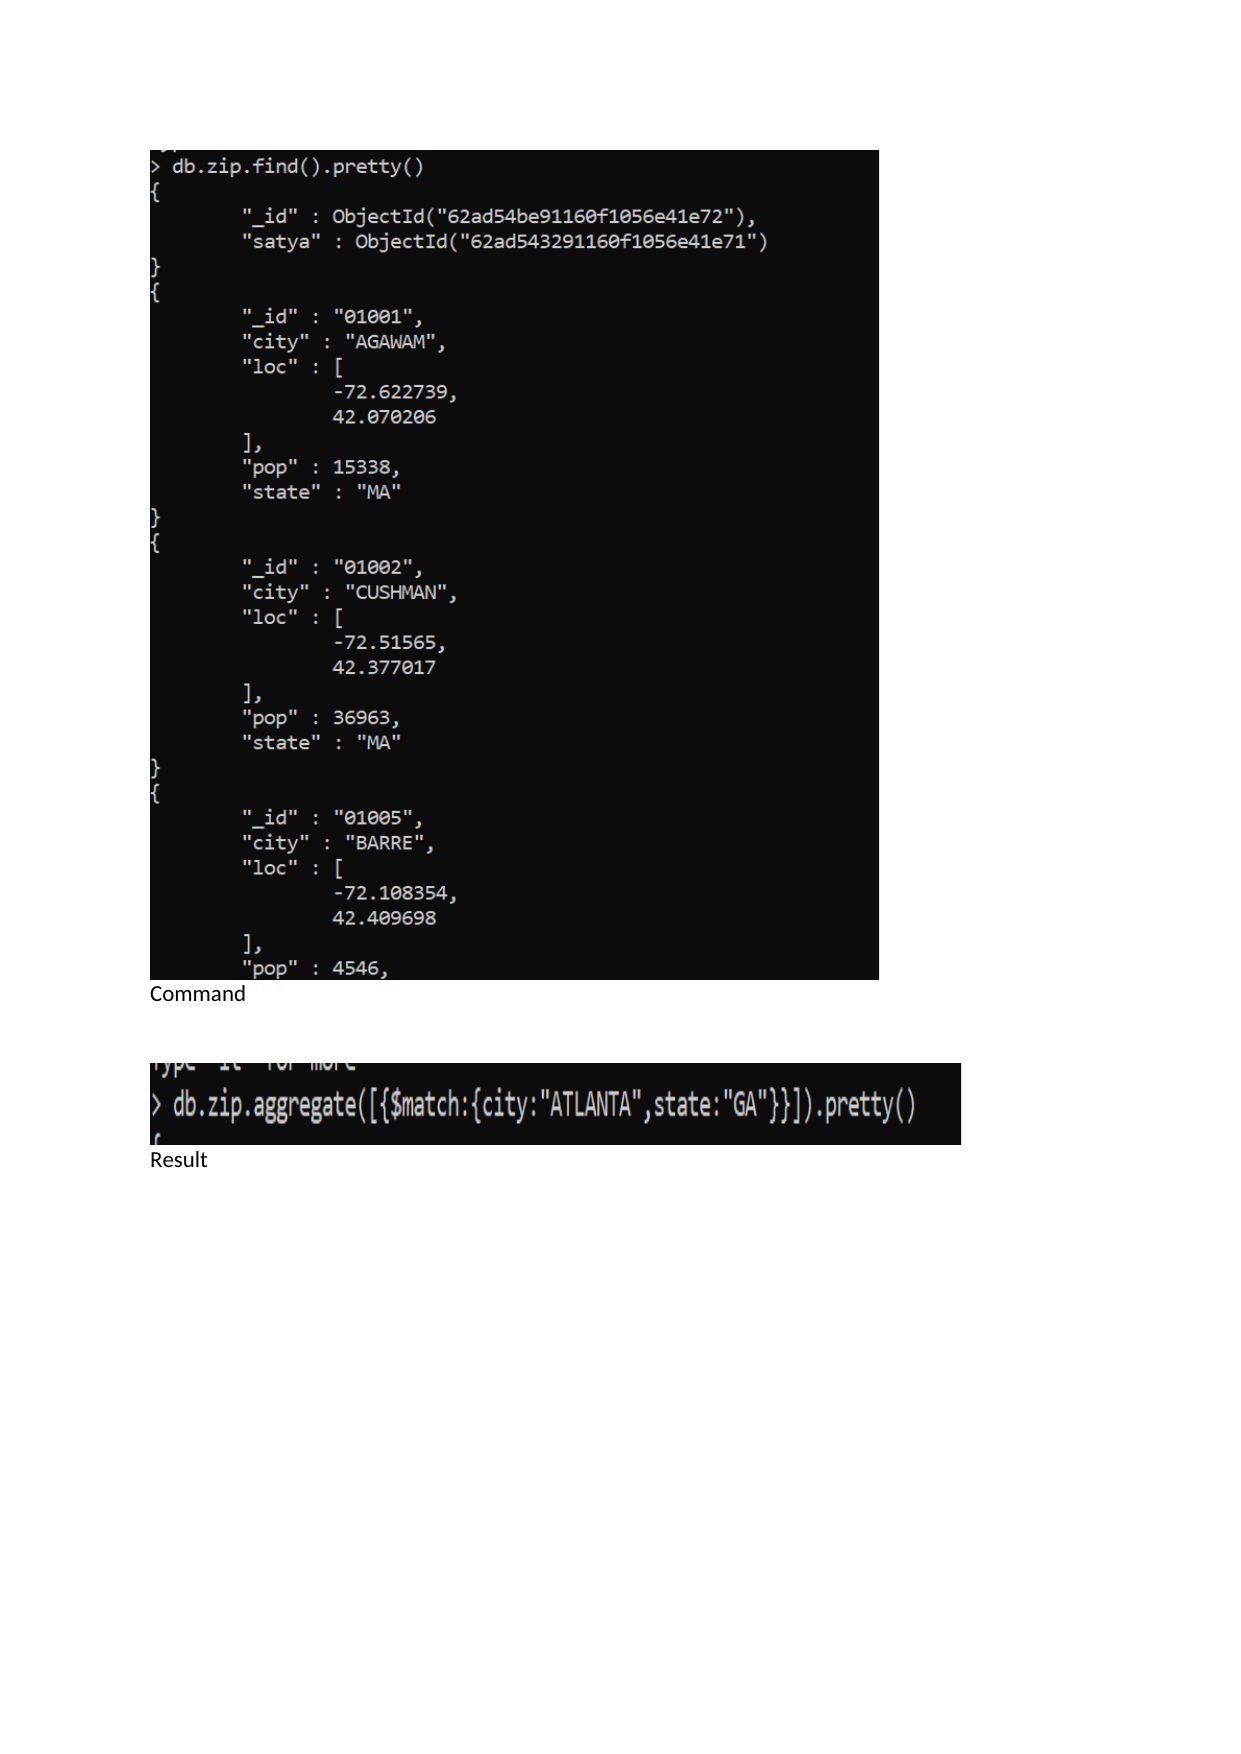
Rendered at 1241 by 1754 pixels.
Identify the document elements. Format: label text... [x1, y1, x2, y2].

picture [150, 1063, 962, 1145]
text Command [150, 979, 1090, 1007]
picture [150, 150, 880, 980]
text Result [150, 1145, 1090, 1173]
